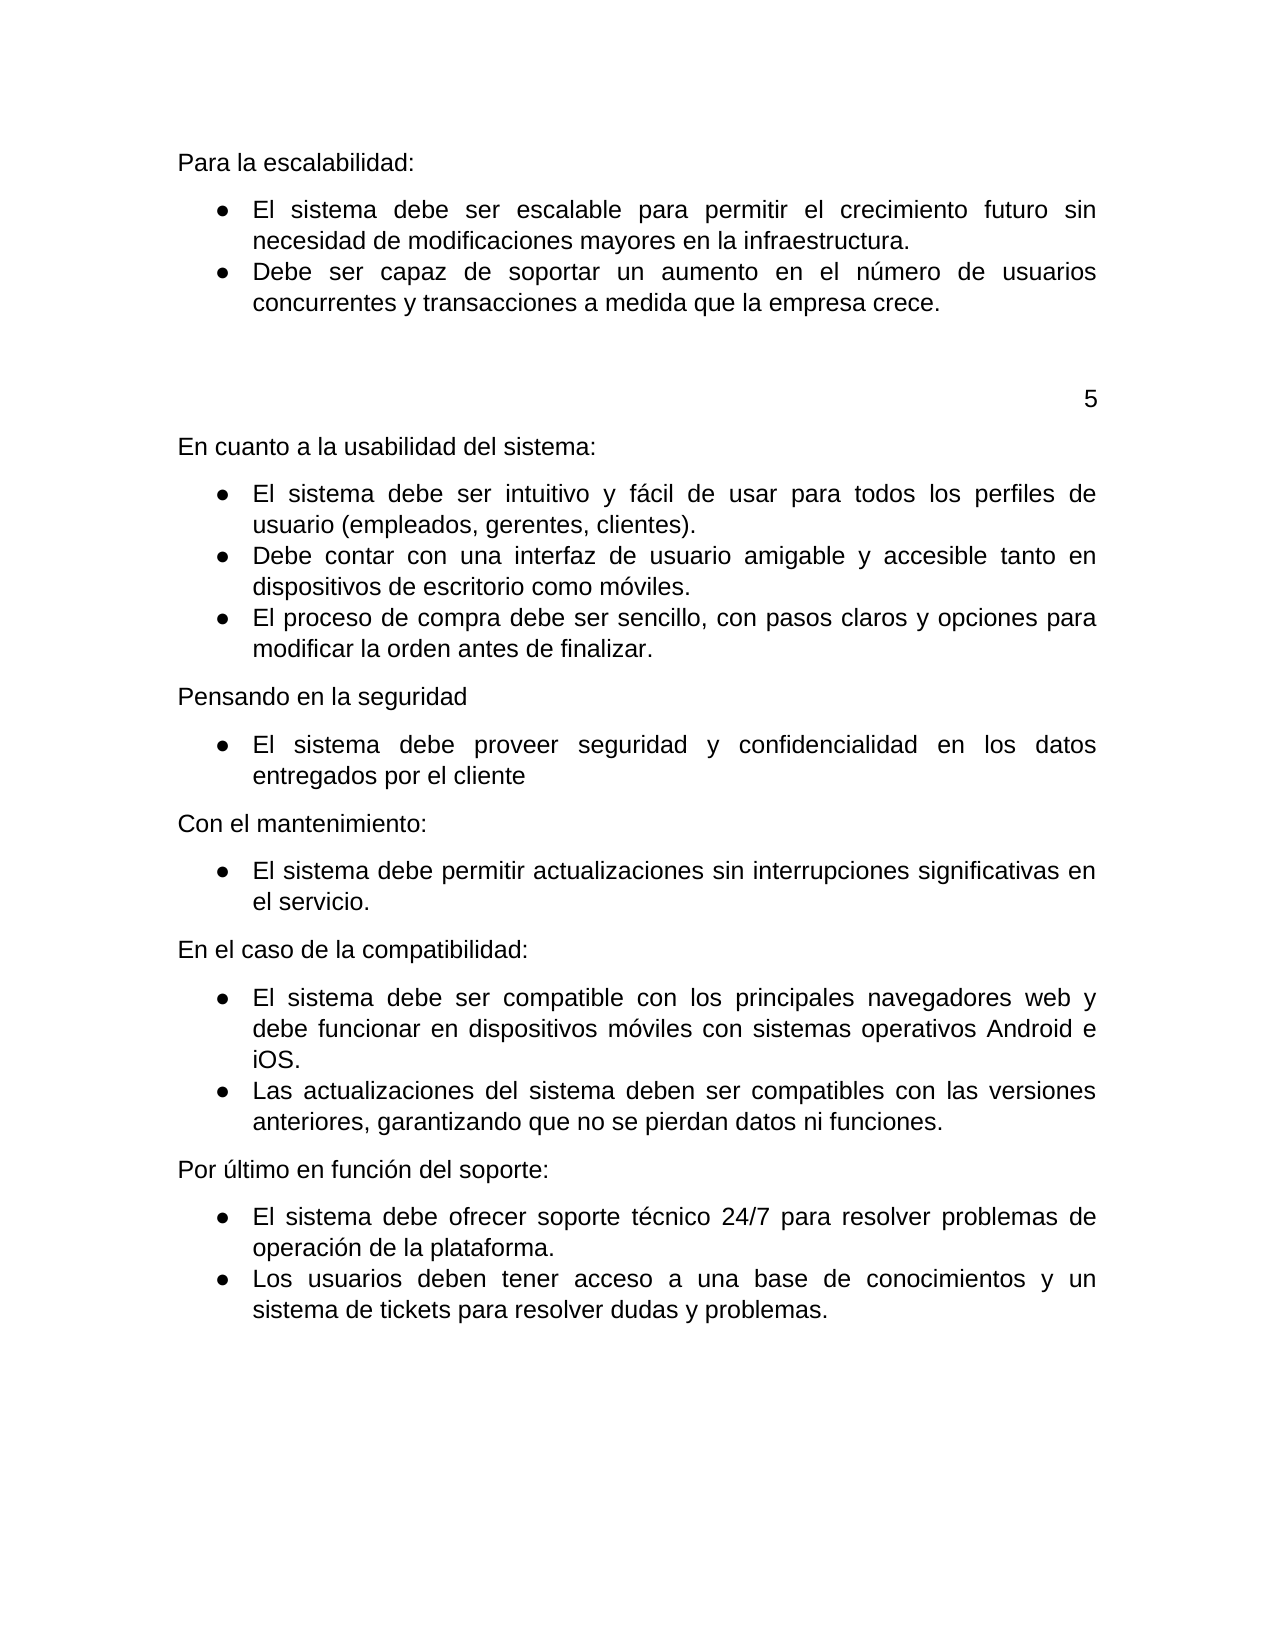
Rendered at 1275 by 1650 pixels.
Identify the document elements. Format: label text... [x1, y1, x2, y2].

text 5 [177, 384, 1098, 413]
text Por último en función del soporte: [177, 1155, 1098, 1183]
list Los usuarios deben tener acceso a una base de conocimientos y un sistema de tickets para resolver dudas y problemas. [215, 1264, 1098, 1324]
list El sistema debe ser compatible con los principales navegadores web y debe funcionar en dispositivos móviles con sistemas operativos Android e iOS. [215, 983, 1098, 1074]
list El sistema debe ofrecer soporte técnico 24/7 para resolver problemas de operación de la plataforma. [215, 1202, 1098, 1262]
list El sistema debe permitir actualizaciones sin interrupciones significativas en el servicio. [215, 856, 1098, 916]
list El sistema debe proveer seguridad y confidencialidad en los datos entregados por el cliente [215, 730, 1098, 790]
list Debe ser capaz de soportar un aumento en el número de usuarios concurrentes y transacciones a medida que la empresa crece. [215, 257, 1098, 317]
text En cuanto a la usabilidad del sistema: [177, 432, 1098, 460]
text Con el mantenimiento: [177, 809, 1098, 837]
list El sistema debe ser escalable para permitir el crecimiento futuro sin necesidad de modificaciones mayores en la infraestructura. [215, 195, 1098, 255]
list El sistema debe ser intuitivo y fácil de usar para todos los perfiles de usuario (empleados, gerentes, clientes). [215, 479, 1098, 539]
list Debe contar con una interfaz de usuario amigable y accesible tanto en dispositivos de escritorio como móviles. [215, 541, 1098, 601]
text Pensando en la seguridad [177, 682, 1098, 711]
list Las actualizaciones del sistema deben ser compatibles con las versiones anteriores, garantizando que no se pierdan datos ni funciones. [215, 1076, 1098, 1136]
text En el caso de la compatibilidad: [177, 935, 1098, 964]
list El proceso de compra debe ser sencillo, con pasos claros y opciones para modificar la orden antes de finalizar. [215, 603, 1098, 663]
text Para la escalabilidad: [177, 148, 1098, 176]
